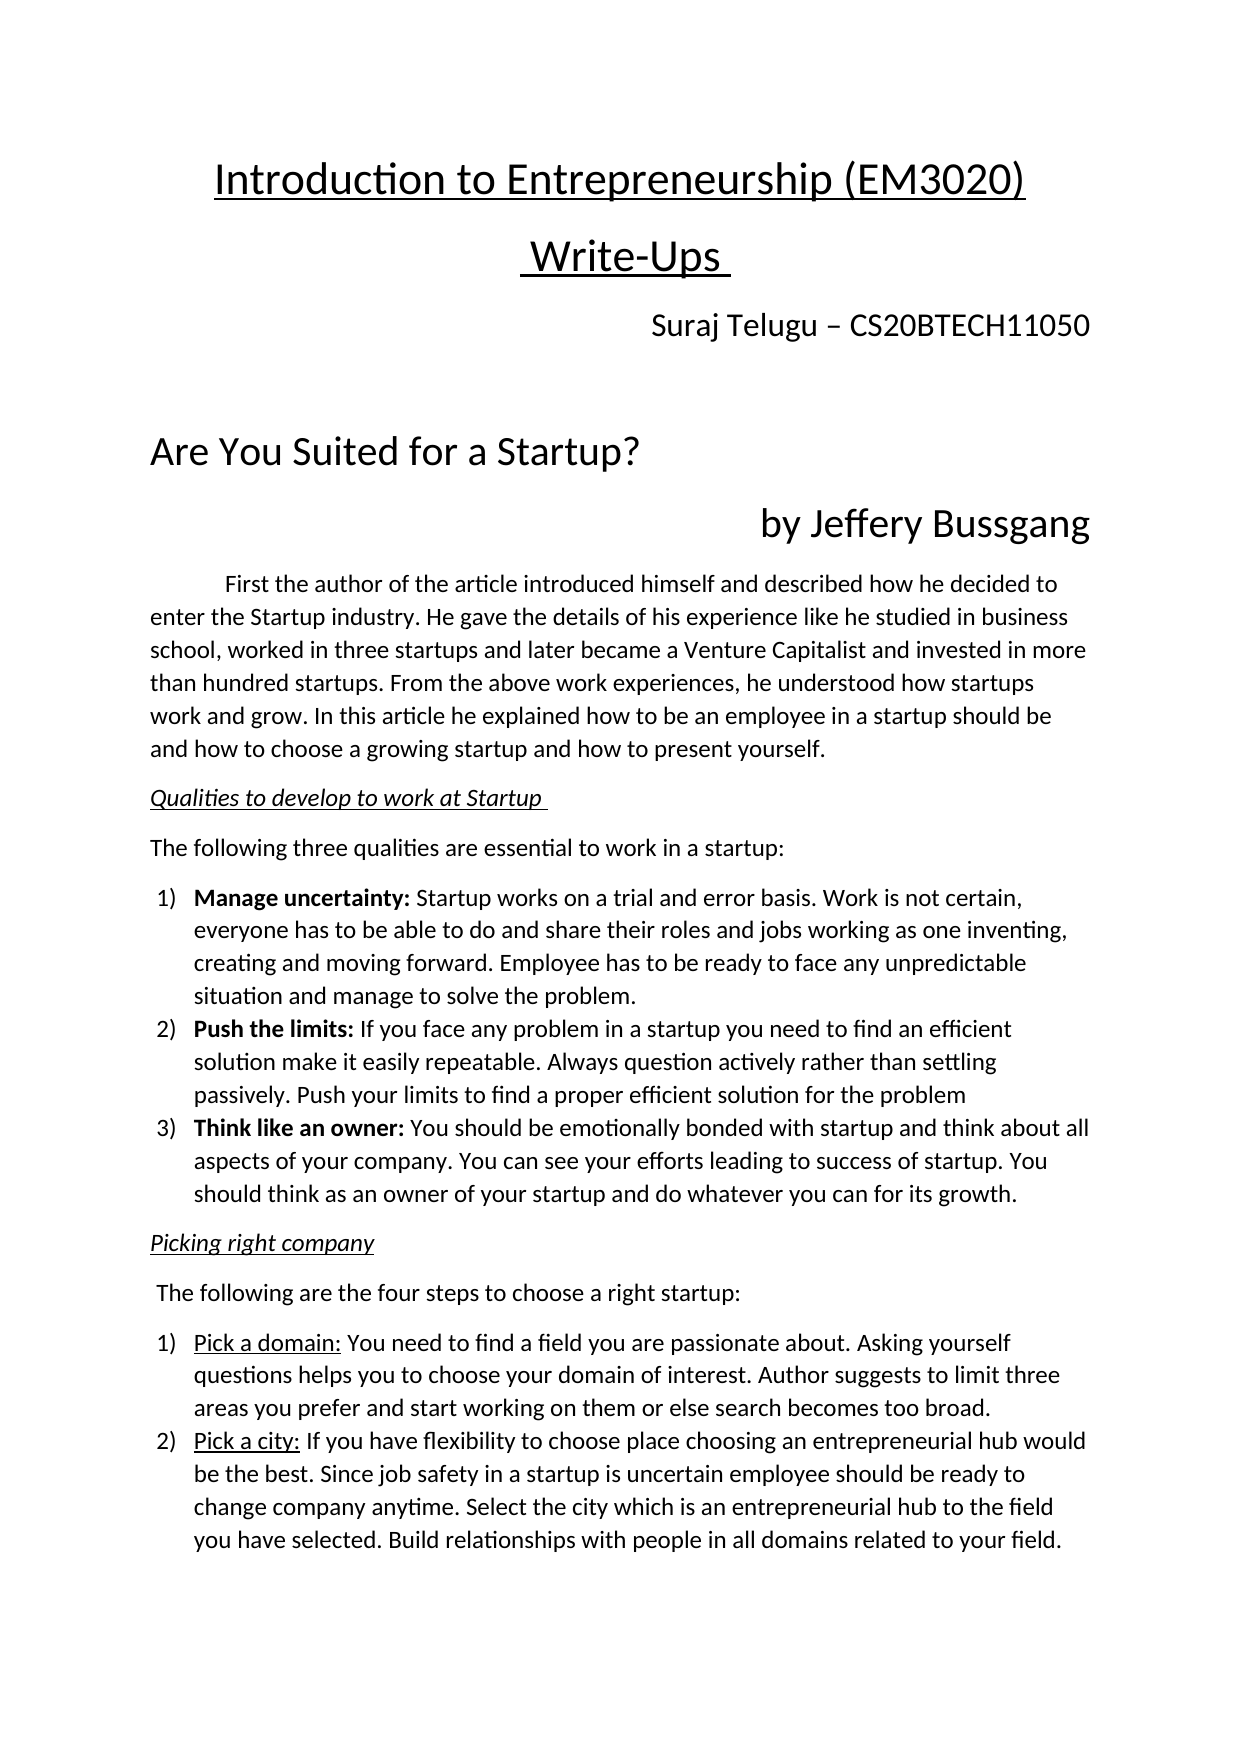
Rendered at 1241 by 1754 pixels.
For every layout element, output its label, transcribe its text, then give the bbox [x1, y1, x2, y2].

text First the author of the article introduced himself and described how he decided to enter the Startup industry. He gave the details of his experience like he studied in business school, worked in three startups and later became a Venture Capitalist and invested in more than hundred startups. From the above work experiences, he understood how startups work and grow. In this article he explained how to be an employee in a startup should be and how to choose a growing startup and how to present yourself. [150, 568, 1090, 763]
text The following are the four steps to choose a right startup: [156, 1277, 1090, 1308]
text by Jeffery Bussgang [150, 497, 1090, 548]
list Push the limits: If you face any problem in a startup you need to find an efficient solution make it easily repeatable. Always question actively rather than settling passively. Push your limits to find a proper efficient solution for the problem [156, 1013, 1090, 1110]
text Suraj Telugu – CS20BTECH11050 [150, 304, 1090, 345]
list Pick a city: If you have flexibility to choose place choosing an entrepreneurial hub would be the best. Since job safety in a startup is uncertain employee should be ready to change company anytime. Select the city which is an entrepreneurial hub to the field you have selected. Build relationships with people in all domains related to your field. [156, 1425, 1090, 1555]
list Manage uncertainty: Startup works on a trial and error basis. Work is not certain, everyone has to be able to do and share their roles and jobs working as one inventing, creating and moving forward. Employee has to be ready to face any unpredictable situation and manage to solve the problem. [156, 882, 1090, 1011]
text Are You Suited for a Startup? [150, 425, 1090, 476]
text The following three qualities are essential to work in a startup: [150, 832, 1090, 863]
list Pick a domain: You need to find a field you are passionate about. Asking yourself questions helps you to choose your domain of interest. Author suggests to limit three areas you prefer and start working on them or else search becomes too broad. [156, 1327, 1090, 1423]
text Introduction to Entrepreneurship (EM3020) [150, 150, 1090, 206]
list Think like an owner: You should be emotionally bonded with startup and think about all aspects of your company. You can see your efforts leading to success of startup. You should think as an owner of your startup and do whatever you can for its growth. [156, 1112, 1090, 1208]
text Qualities to develop to work at Startup [150, 782, 1090, 813]
text Write-Ups [150, 227, 1090, 283]
text Picking right company [150, 1227, 1090, 1258]
